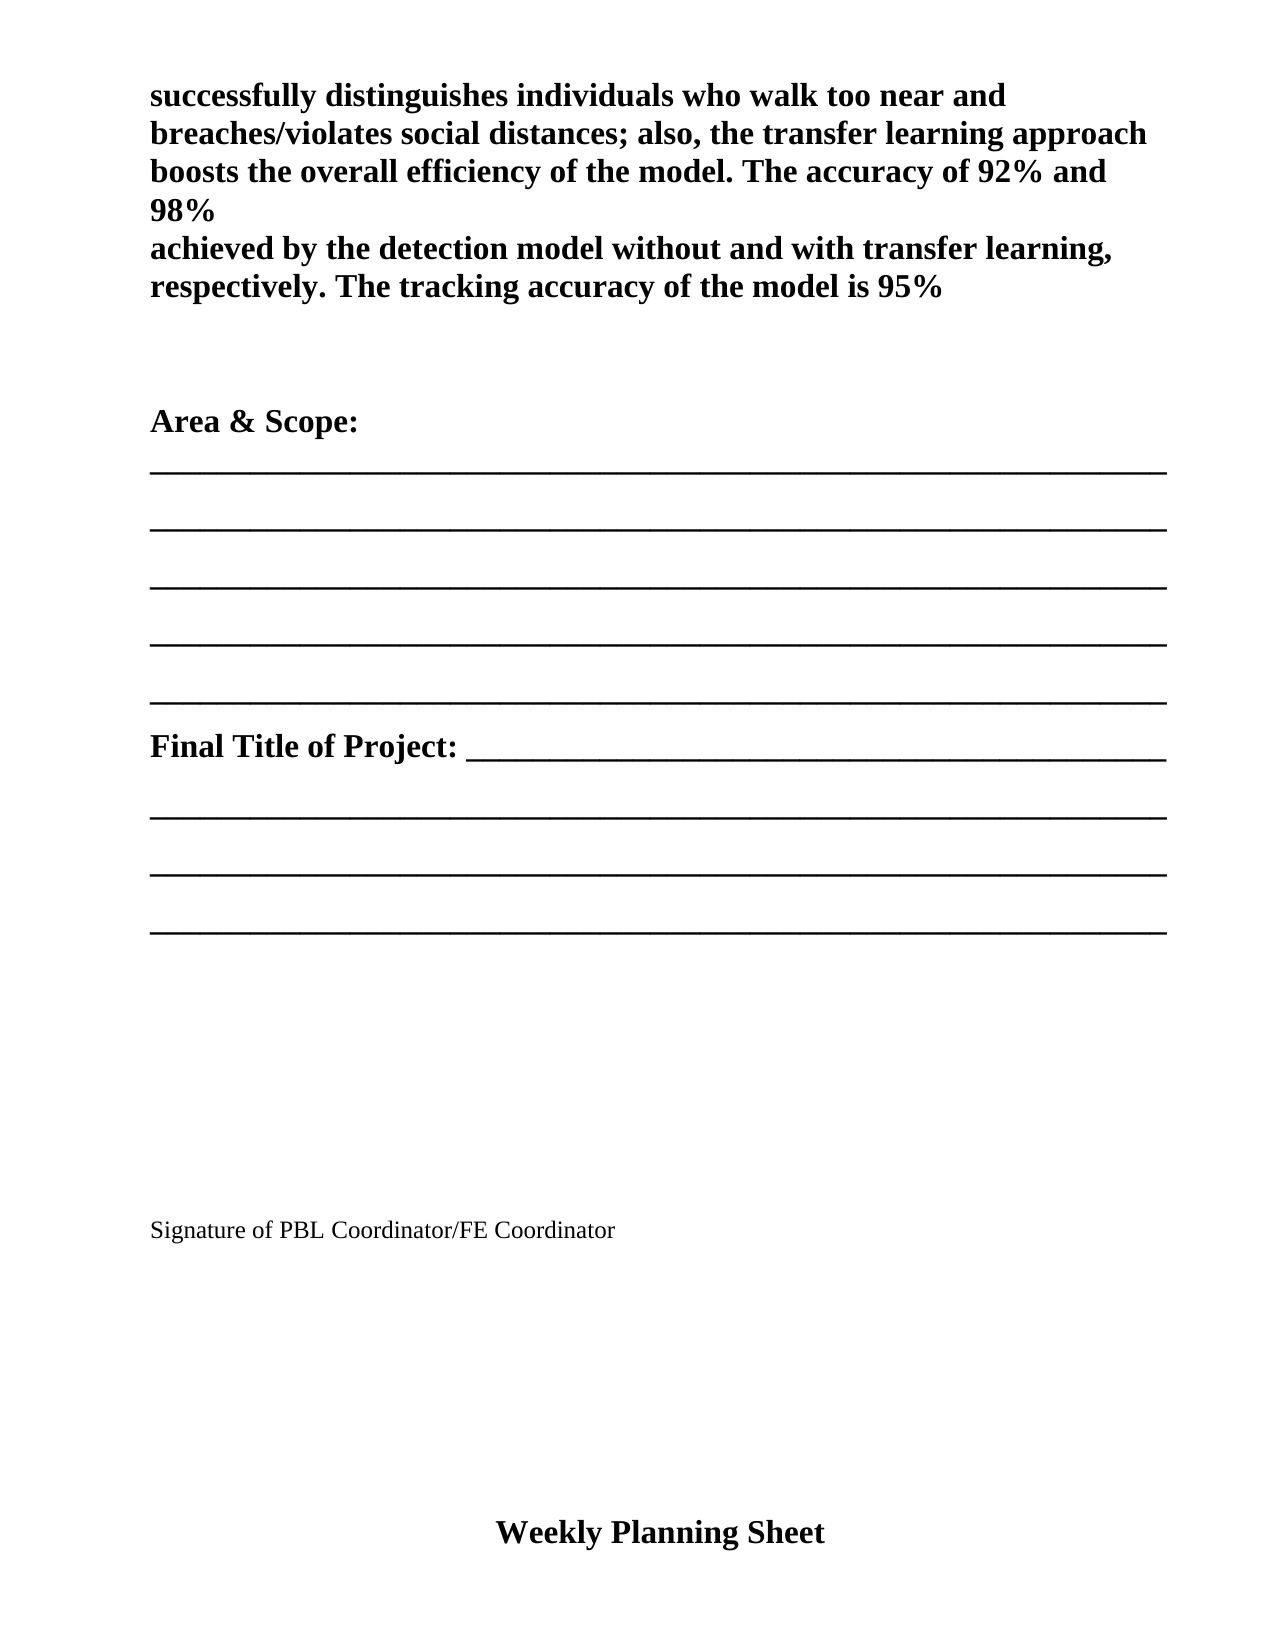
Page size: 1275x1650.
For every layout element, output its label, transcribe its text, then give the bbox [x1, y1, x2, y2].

text respectively. The tracking accuracy of the model is 95% [150, 267, 1170, 305]
text _______________________________________________________________________________________________________________________________________________________________________________________ [150, 439, 1170, 592]
text breaches/violates social distances; also, the transfer learning approach [150, 113, 1170, 152]
text Signature of PBL Coordinator/FE Coordinator [150, 1215, 1170, 1244]
text achieved by the detection model without and with transfer learning, [150, 228, 1170, 267]
text _______________________________________________________________________________________________________________________________________________________________________________________ [150, 784, 1170, 937]
text boosts the overall efficiency of the model. The accuracy of 92% and 98% [150, 152, 1170, 228]
text __________________________________________________________________________________________________________________________ [150, 612, 1170, 707]
text Weekly Planning Sheet [150, 1512, 1170, 1551]
text Final Title of Project: __________________________________________ [150, 727, 1170, 765]
text successfully distinguishes individuals who walk too near and [150, 75, 1170, 113]
text Area & Scope: [150, 401, 1170, 439]
